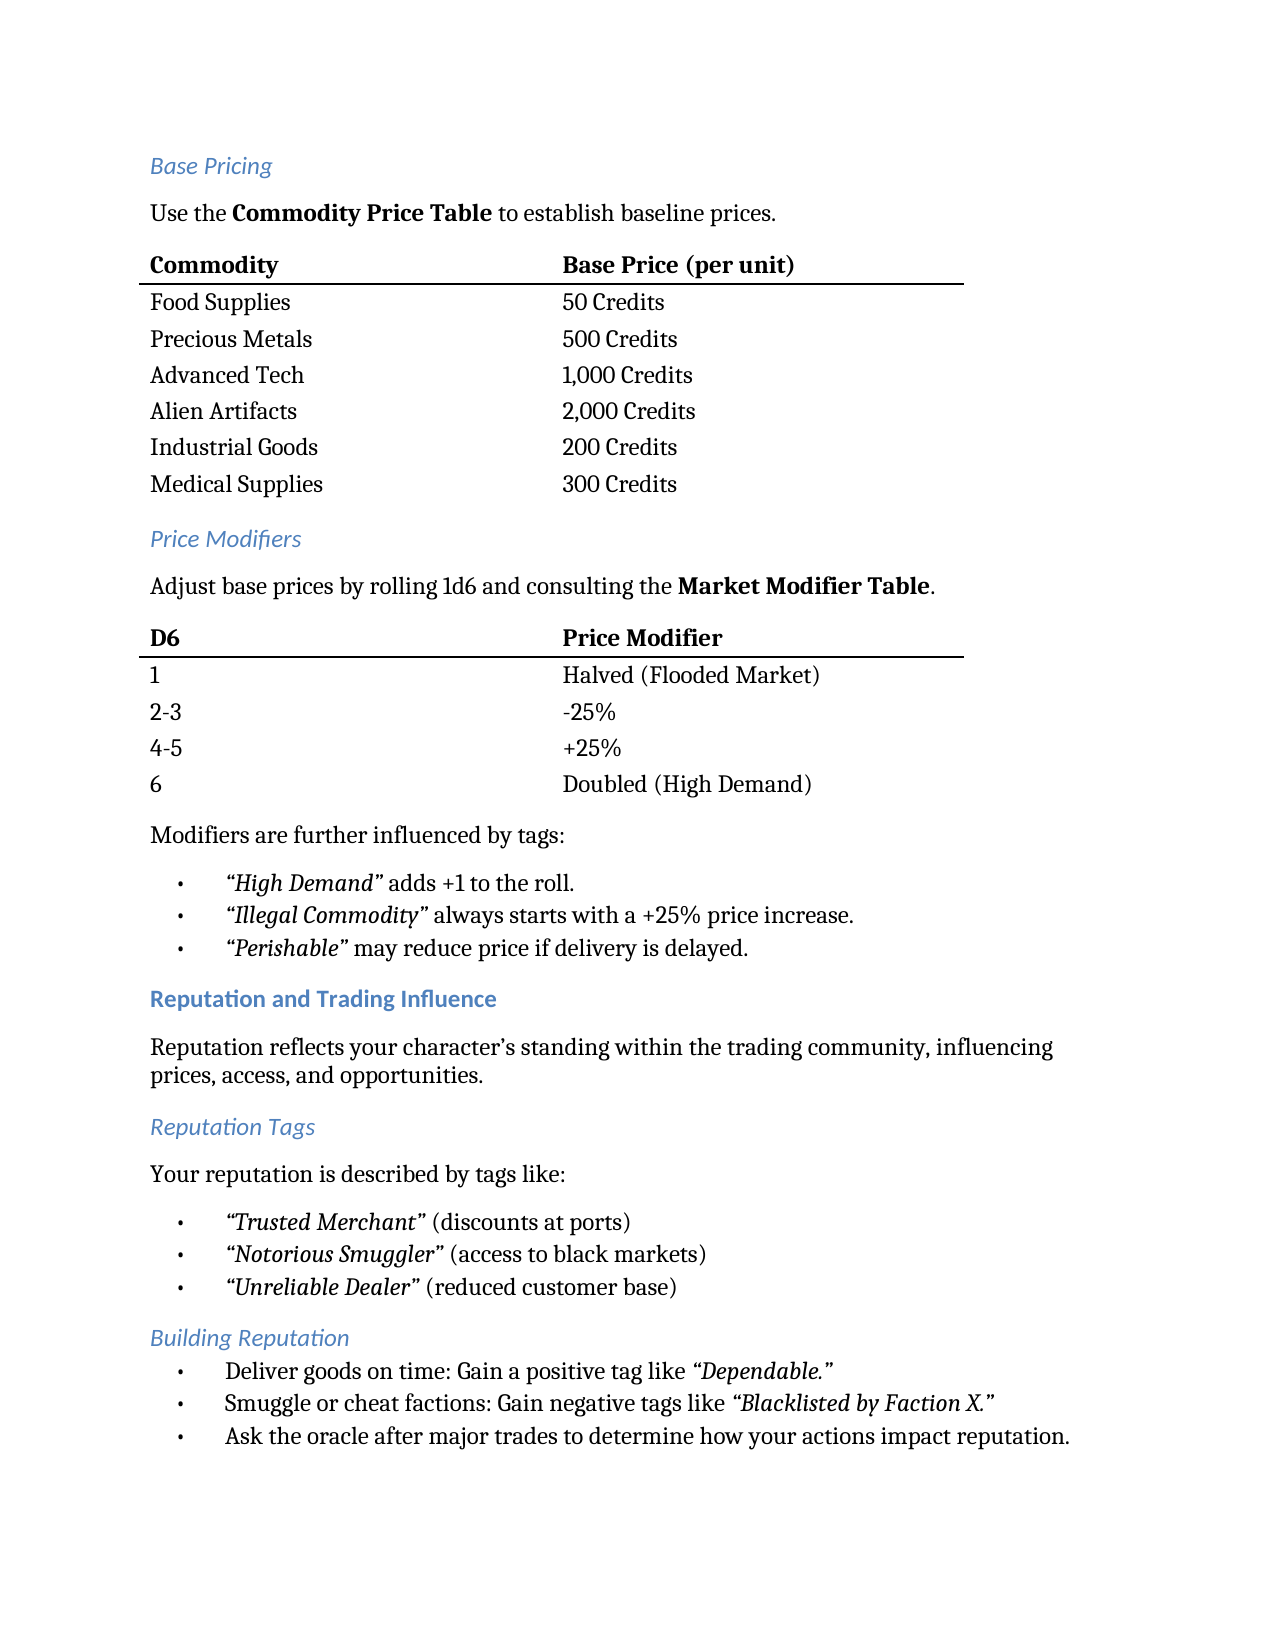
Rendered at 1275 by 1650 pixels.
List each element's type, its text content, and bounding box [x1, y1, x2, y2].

text Your reputation is described by tags like: [150, 1160, 1125, 1189]
table_cell Doubled (High Demand) [551, 766, 964, 802]
table_cell Industrial Goods [139, 430, 551, 466]
table_cell Halved (Flooded Market) [551, 658, 964, 694]
subtitle Reputation Tags [150, 1111, 1125, 1141]
table_cell Food Supplies [139, 285, 551, 321]
list “Perishable” may reduce price if delivery is delayed. [175, 934, 1125, 962]
list Deliver goods on time: Gain a positive tag like “Dependable.” [175, 1357, 1125, 1385]
subtitle Base Pricing [150, 150, 1125, 181]
text Modifiers are further influenced by tags: [150, 821, 1125, 850]
table_cell 300 Credits [551, 466, 964, 502]
table_cell 2,000 Credits [551, 393, 964, 429]
table_cell Alien Artifacts [139, 393, 551, 429]
table_header D6 [139, 620, 551, 656]
list “Notorious Smuggler” (access to black markets) [175, 1240, 1125, 1269]
table_cell -25% [551, 694, 964, 730]
table_cell 200 Credits [551, 430, 964, 466]
table_cell 6 [139, 766, 551, 802]
table_cell 4-5 [139, 730, 551, 766]
table_cell 1,000 Credits [551, 357, 964, 393]
text Reputation reflects your character’s standing within the trading community, influencing prices, access, and opportunities. [150, 1033, 1125, 1090]
subtitle Building Reputation [150, 1322, 1125, 1353]
list Ask the oracle after major trades to determine how your actions impact reputation. [175, 1422, 1125, 1450]
table_cell Medical Supplies [139, 466, 551, 502]
table_cell 50 Credits [551, 285, 964, 321]
table_cell 1 [139, 658, 551, 694]
text Use the Commodity Price Table to establish baseline prices. [150, 199, 1125, 228]
list “High Demand” adds +1 to the roll. [175, 869, 1125, 897]
table_header Base Price (per unit) [551, 247, 964, 283]
list “Unreliable Dealer” (reduced customer base) [175, 1273, 1125, 1301]
subtitle Reputation and Trading Influence [150, 983, 1125, 1014]
list “Illegal Commodity” always starts with a +25% price increase. [175, 901, 1125, 930]
table_cell Advanced Tech [139, 357, 551, 393]
table_header Commodity [139, 247, 551, 283]
table_cell 500 Credits [551, 321, 964, 357]
table_cell Precious Metals [139, 321, 551, 357]
text Adjust base prices by rolling 1d6 and consulting the Market Modifier Table. [150, 572, 1125, 601]
table_cell +25% [551, 730, 964, 766]
table_header Price Modifier [551, 620, 964, 656]
list Smuggle or cheat factions: Gain negative tags like “Blacklisted by Faction X.” [175, 1389, 1125, 1418]
list “Trusted Merchant” (discounts at ports) [175, 1208, 1125, 1236]
subtitle Price Modifiers [150, 523, 1125, 553]
table_cell 2-3 [139, 694, 551, 730]
